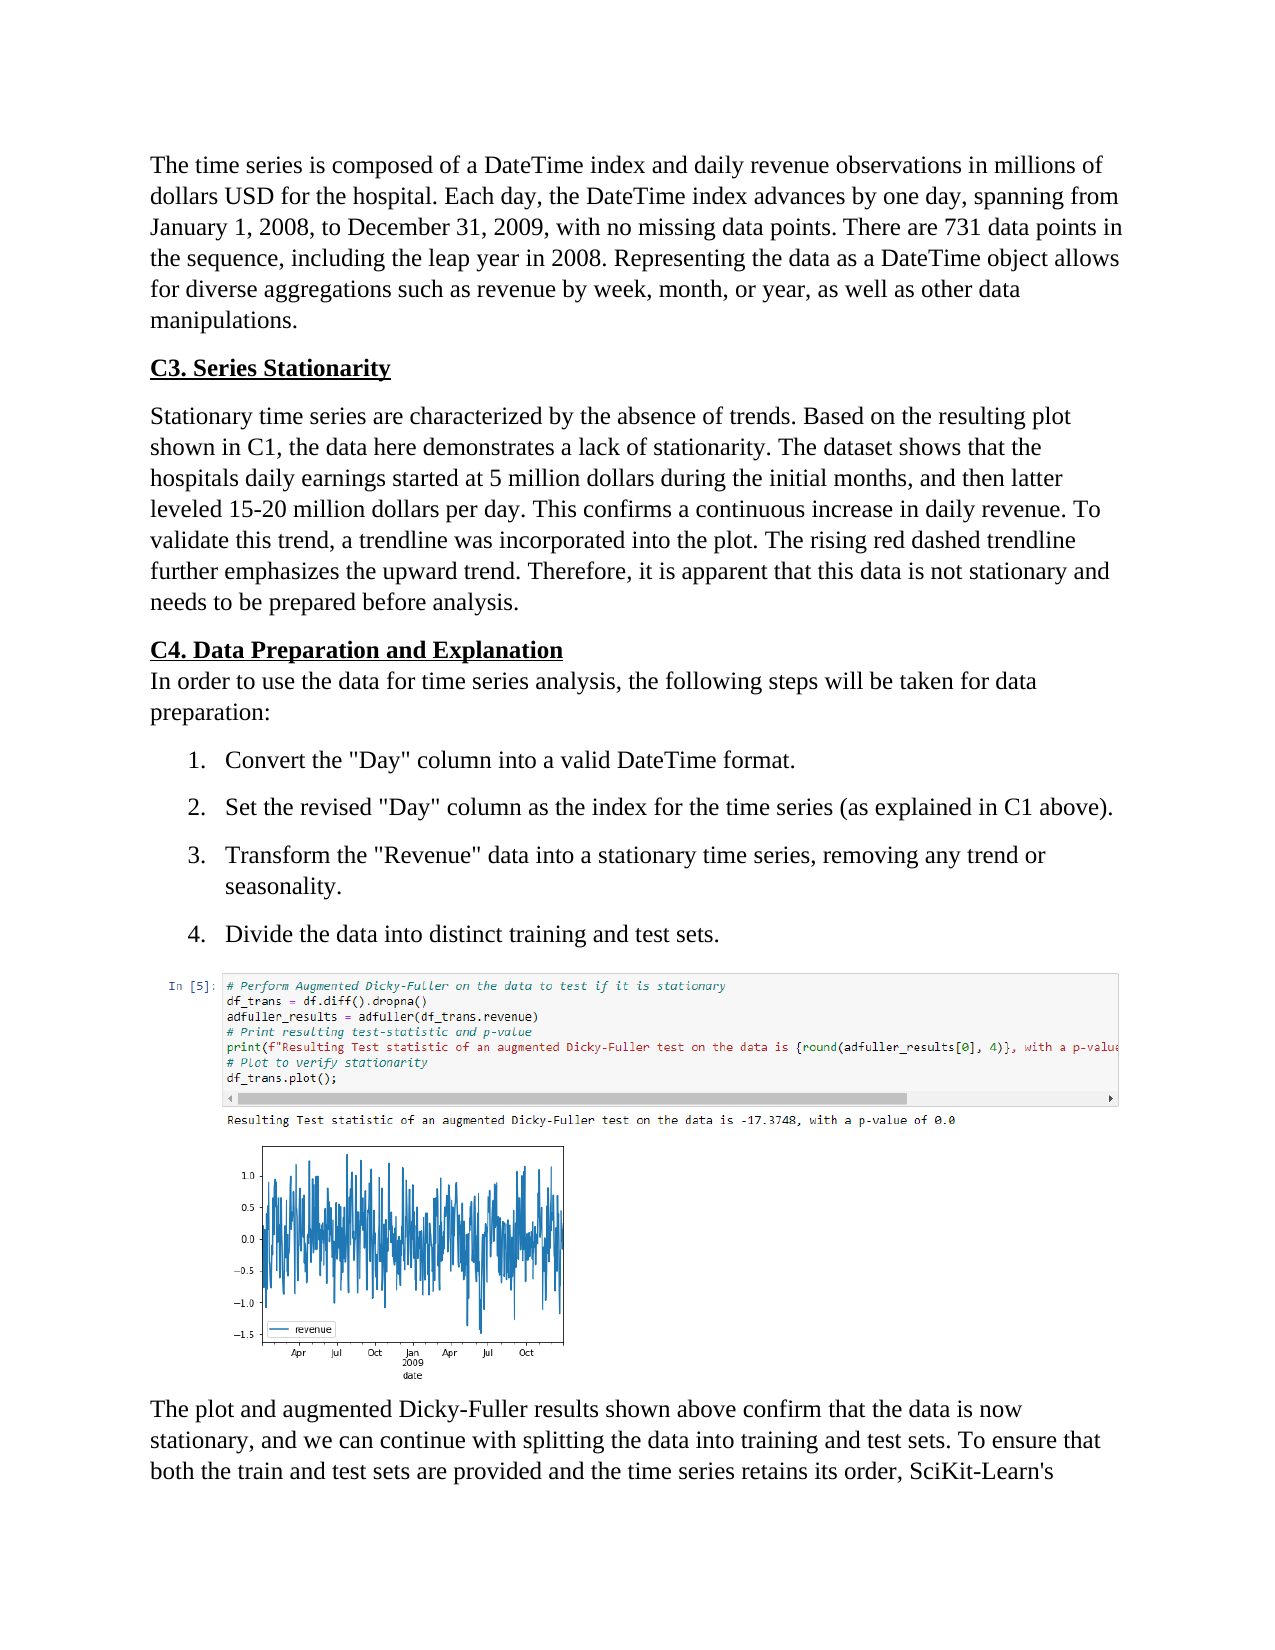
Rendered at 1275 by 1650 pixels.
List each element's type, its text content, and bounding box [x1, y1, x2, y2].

list Transform the "Revenue" data into a stationary time series, removing any trend or seasonality. [187, 840, 1125, 900]
list Set the revised "Day" column as the index for the time series (as explained in C1 above). [187, 792, 1125, 821]
picture [150, 966, 1125, 1392]
text C3. Series Stationarity [150, 353, 1125, 382]
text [150, 1392, 1125, 1485]
text C4. Data Preparation and Explanation In order to use the data for time series analysis, the following steps will be taken for data preparation: [150, 635, 1125, 726]
text Stationary time series are characterized by the absence of trends. Based on the resulting plot shown in C1, the data here demonstrates a lack of stationarity. The dataset shows that the hospitals daily earnings started at 5 million dollars during the initial months, and then latter leveled 15-20 million dollars per day. This confirms a continuous increase in daily revenue. To validate this trend, a trendline was incorporated into the plot. The rising red dashed trendline further emphasizes the upward trend. Therefore, it is apparent that this data is not stationary and needs to be prepared before analysis. [150, 401, 1125, 616]
list Convert the "Day" column into a valid DateTime format. [187, 745, 1125, 773]
text The time series is composed of a DateTime index and daily revenue observations in millions of dollars USD for the hospital. Each day, the DateTime index advances by one day, spanning from January 1, 2008, to December 31, 2009, with no missing data points. There are 731 data points in the sequence, including the leap year in 2008. Representing the data as a DateTime object allows for diverse aggregations such as revenue by week, month, or year, as well as other data manipulations. [150, 150, 1125, 334]
list Divide the data into distinct training and test sets. [187, 919, 1125, 948]
